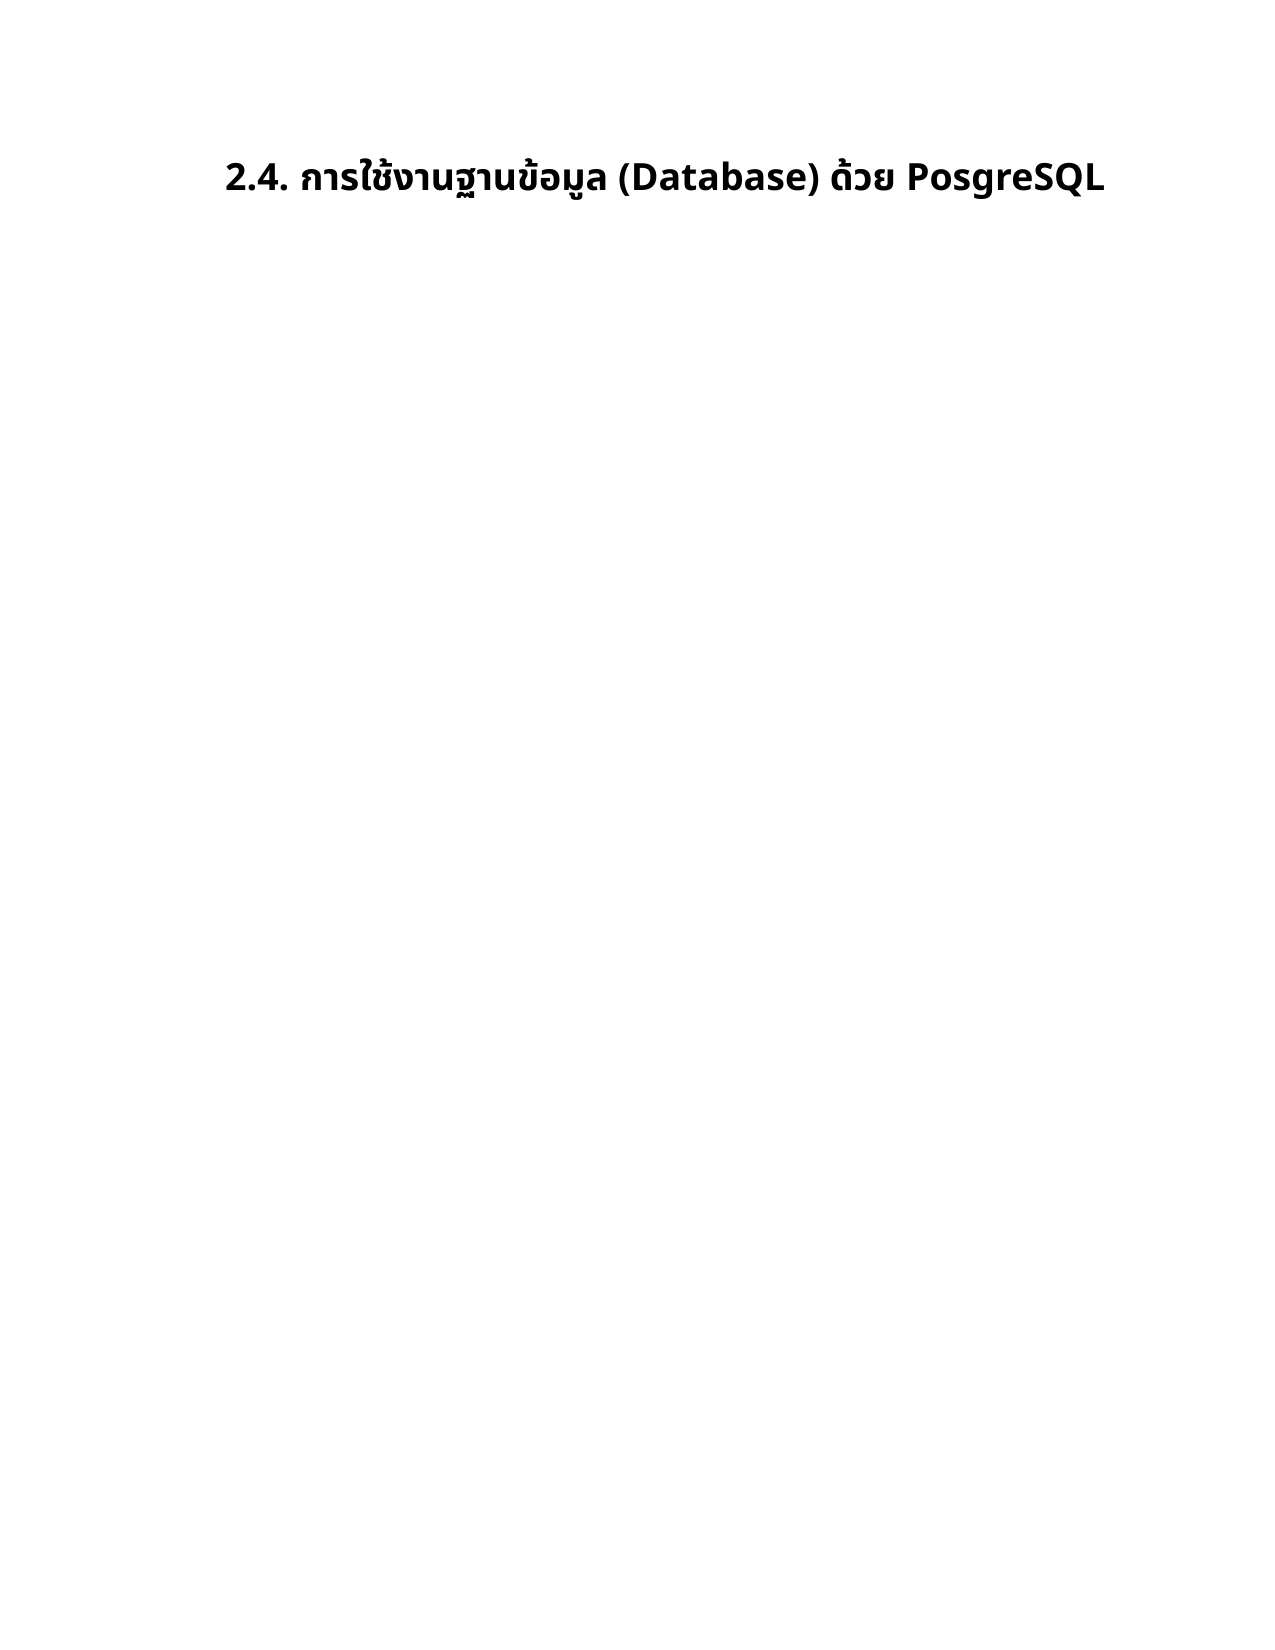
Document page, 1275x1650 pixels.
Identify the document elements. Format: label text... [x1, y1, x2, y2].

list การใช้งานฐานข้อมูล (Database) ด้วย PosgreSQL [225, 150, 1125, 207]
